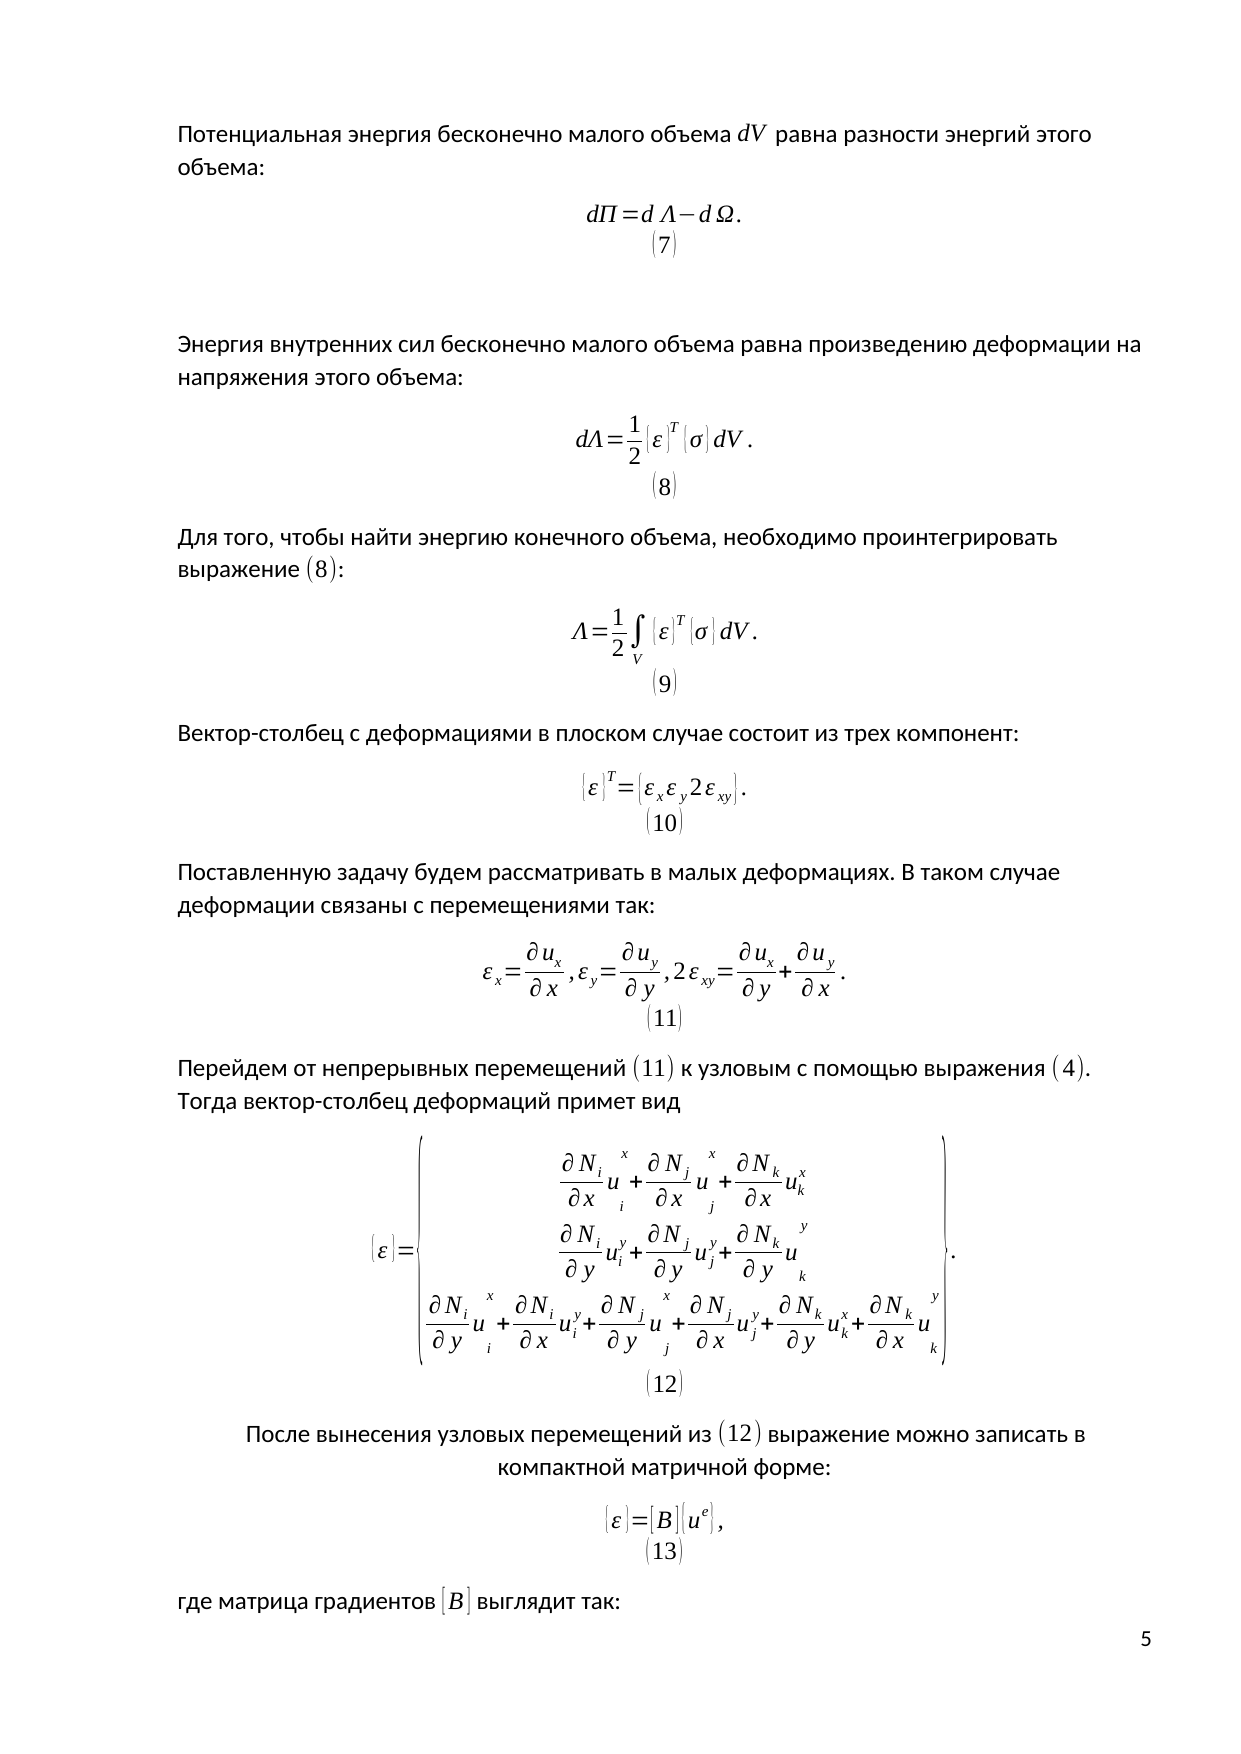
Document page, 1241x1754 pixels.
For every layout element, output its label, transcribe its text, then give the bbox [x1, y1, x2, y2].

text Перейдем от непрерывных перемещений к узловым с помощью выражения . Тогда вектор-столбец деформаций примет вид [177, 1052, 1152, 1116]
text где матрица градиентов выглядит так: [177, 1586, 1152, 1616]
text После вынесения узловых перемещений из выражение можно записать в компактной матричной форме: [177, 1418, 1152, 1481]
text Потенциальная энергия бесконечно малого объема равна разности энергий этого объема: [177, 118, 1152, 182]
text Для того, чтобы найти энергию конечного объема, необходимо проинтегрировать выражение : [177, 521, 1152, 584]
text Вектор-столбец с деформациями в плоском случае состоит из трех компонент: [177, 717, 1152, 748]
text Поставленную задачу будем рассматривать в малых деформациях. В таком случае деформации связаны с перемещениями так: [177, 856, 1152, 920]
text Энергия внутренних сил бесконечно малого объема равна произведению деформации на напряжения этого объема: [177, 328, 1152, 392]
